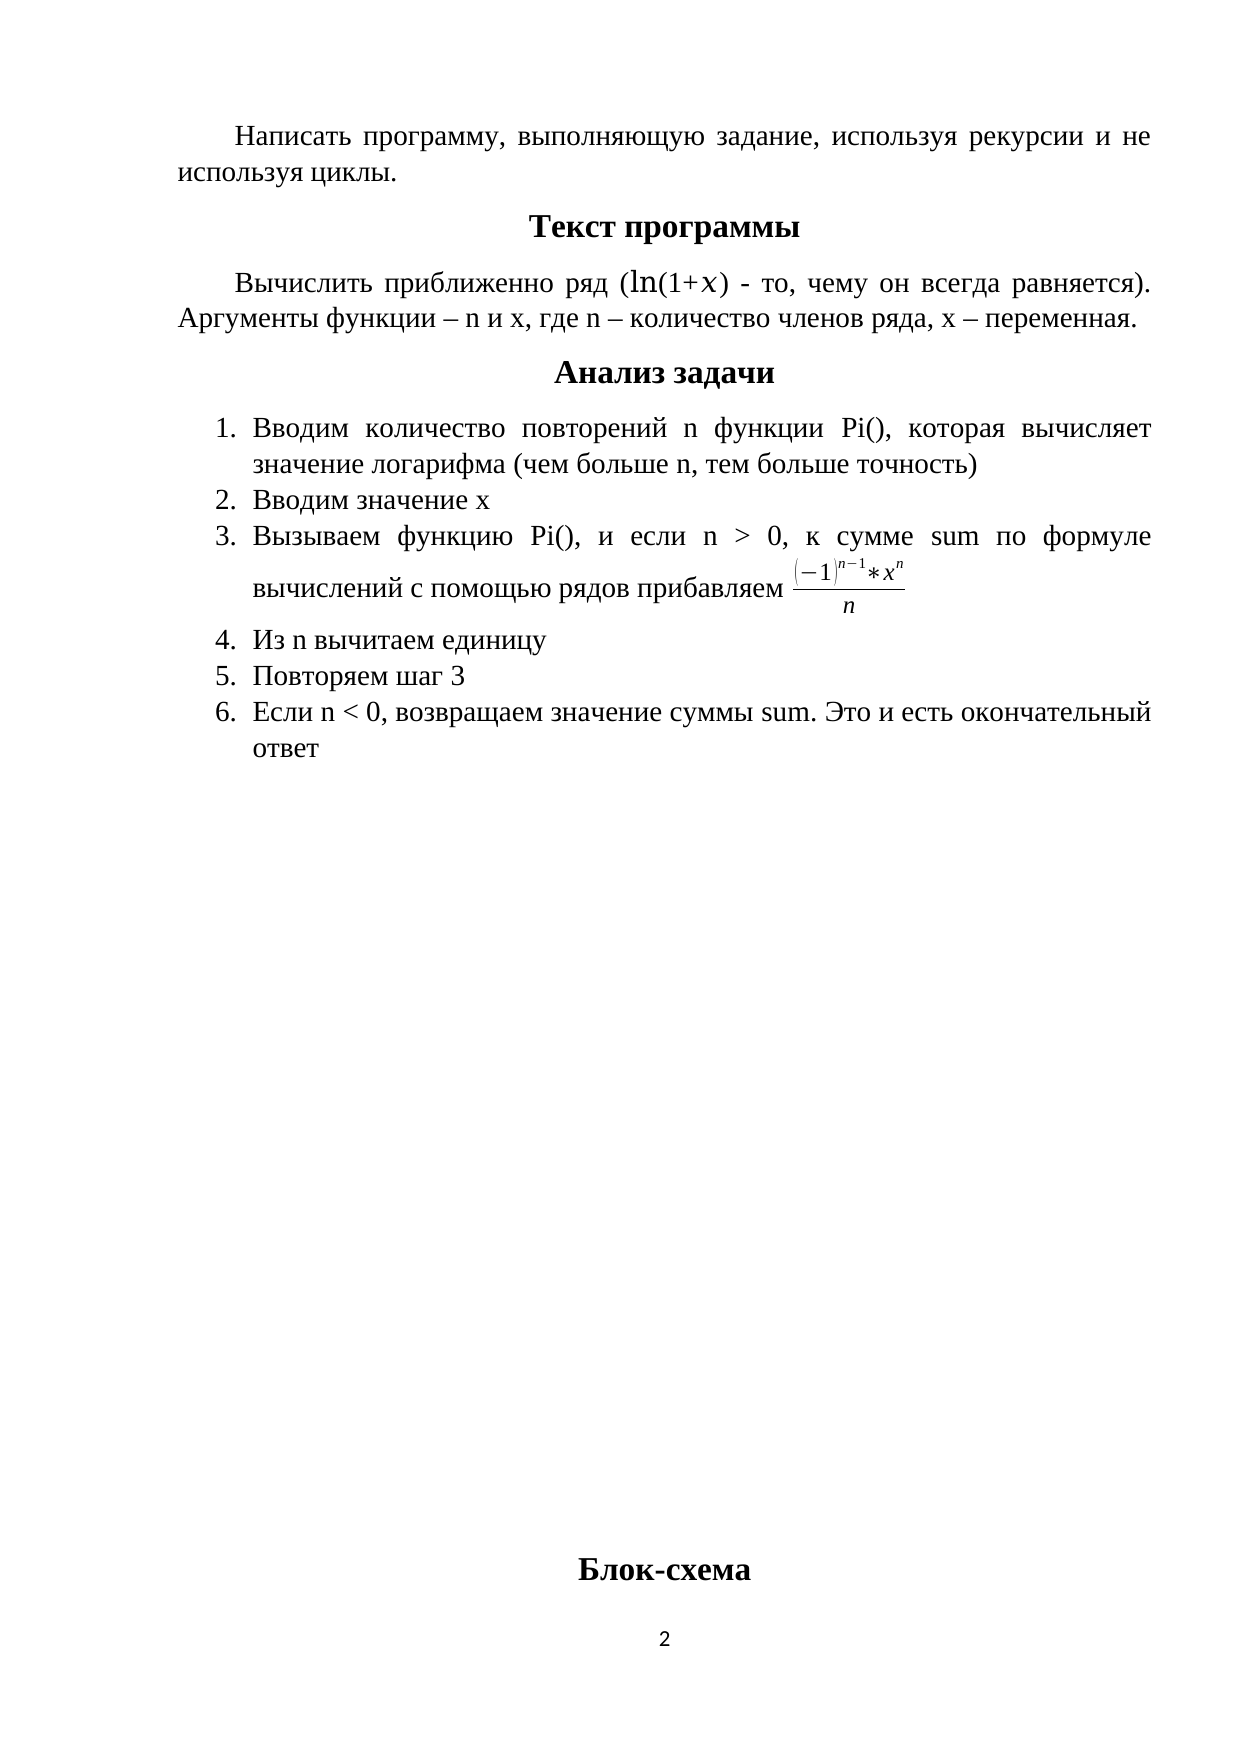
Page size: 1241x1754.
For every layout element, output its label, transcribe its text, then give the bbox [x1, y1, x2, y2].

list Вводим значение x [215, 482, 1152, 516]
text Написать программу, выполняющую задание, используя рекурсии и не используя циклы. [177, 118, 1152, 187]
text Блок-схема [177, 1549, 1152, 1588]
text Анализ задачи [177, 352, 1152, 391]
text Вычислить приближенно ряд (ln(1+𝑥) - то, чему он всегда равняется). Аргументы функции – n и x, где n – количество членов ряда, x – переменная. [177, 263, 1152, 334]
list Если n < 0, возвращаем значение суммы sum. Это и есть окончательный ответ [215, 694, 1152, 764]
list Из n вычитаем единицу [215, 622, 1152, 655]
list Вызываем функцию Pi(), и если n > 0, к сумме sum по формуле вычислений с помощью рядов прибавляем [215, 518, 1152, 619]
text Текст программы [177, 206, 1152, 244]
list Вводим количество повторений n функции Pi(), которая вычисляет значение логарифма (чем больше n, тем больше точность) [215, 410, 1152, 479]
list Повторяем шаг 3 [215, 658, 1152, 692]
